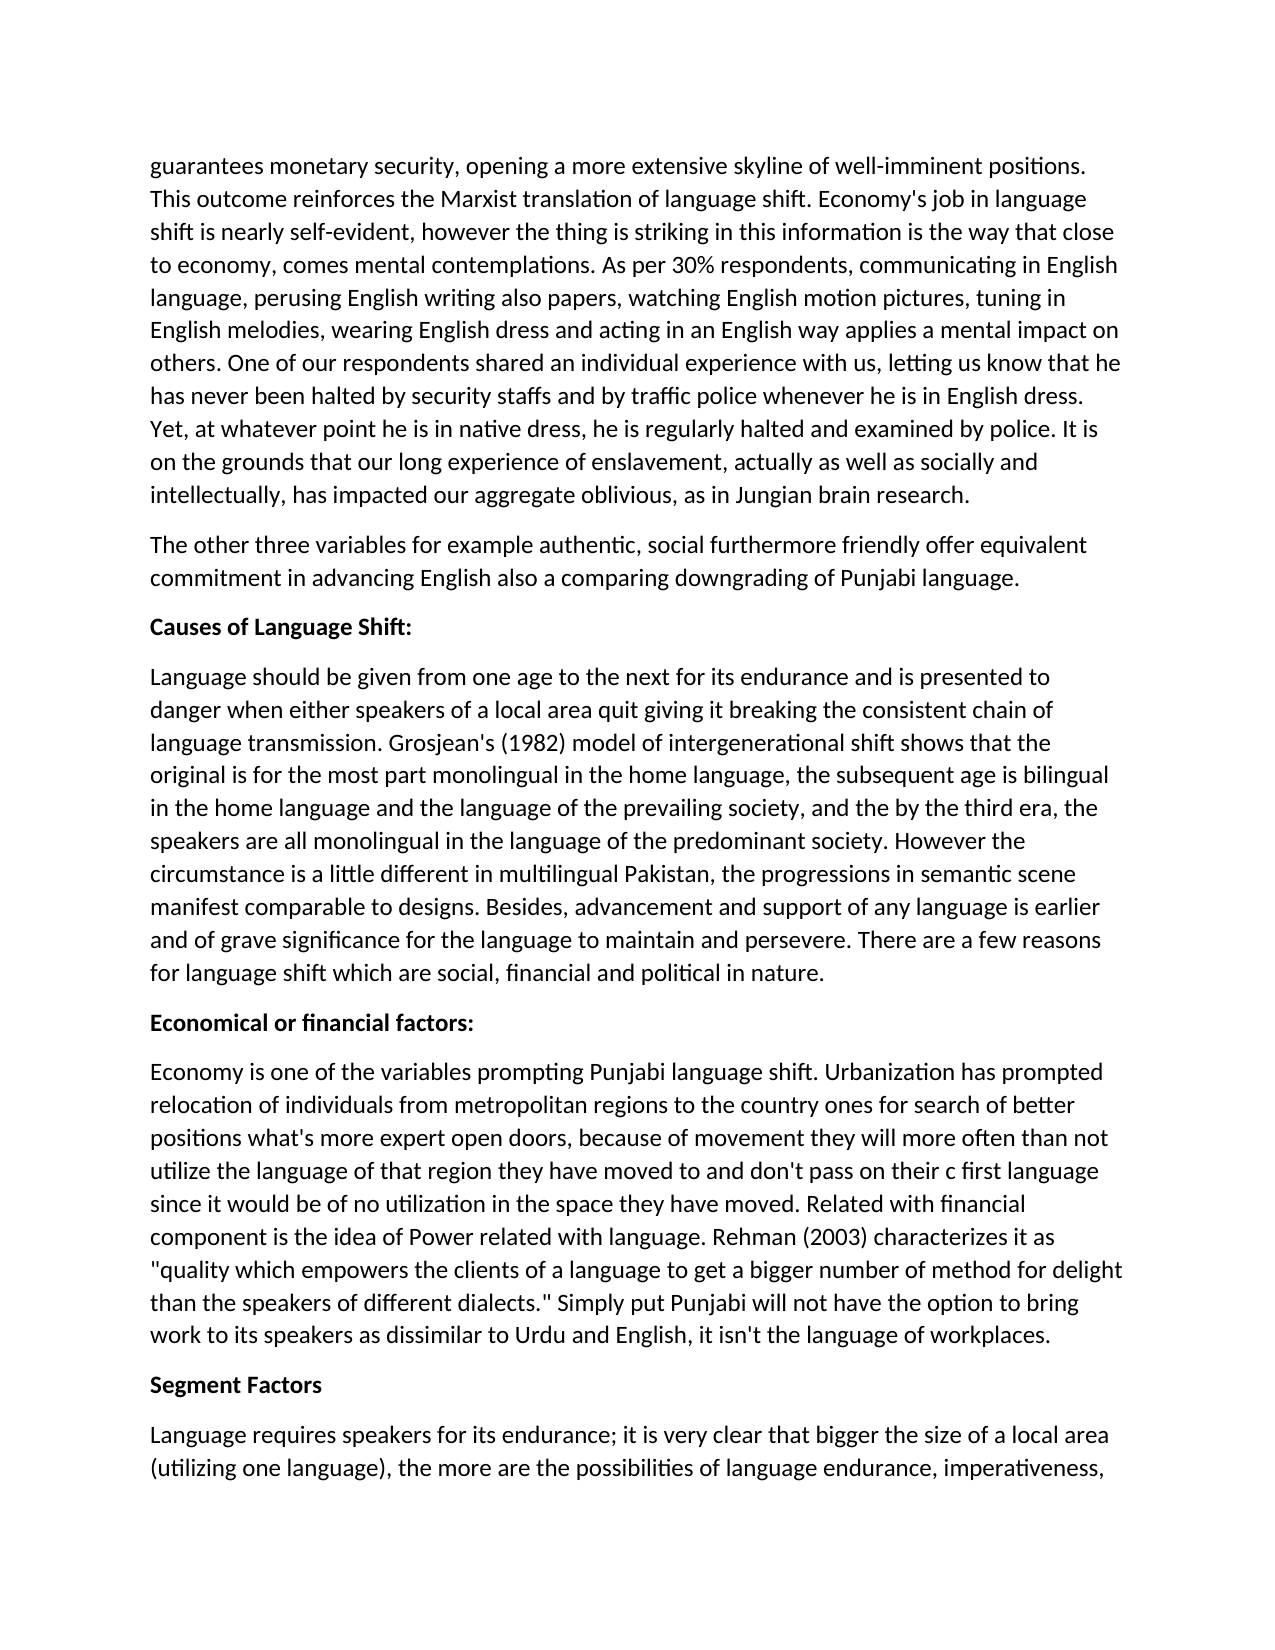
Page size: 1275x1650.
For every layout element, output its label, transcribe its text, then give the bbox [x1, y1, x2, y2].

text Segment Factors [150, 1369, 1125, 1400]
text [150, 150, 1125, 510]
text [150, 1419, 1125, 1482]
text Causes of Language Shift: [150, 611, 1125, 642]
text Economical or financial factors: [150, 1007, 1125, 1037]
text Language should be given from one age to the next for its endurance and is presented to danger when either speakers of a local area quit giving it breaking the consistent chain of language transmission. Grosjean's (1982) model of intergenerational shift shows that the original is for the most part monolingual in the home language, the subsequent age is bilingual in the home language and the language of the prevailing society, and the by the third era, the speakers are all monolingual in the language of the predominant society. However the circumstance is a little different in multilingual Pakistan, the progressions in semantic scene manifest comparable to designs. Besides, advancement and support of any language is earlier and of grave significance for the language to maintain and persevere. There are a few reasons for language shift which are social, financial and political in nature. [150, 661, 1125, 988]
text Economy is one of the variables prompting Punjabi language shift. Urbanization has prompted relocation of individuals from metropolitan regions to the country ones for search of better positions what's more expert open doors, because of movement they will more often than not utilize the language of that region they have moved to and don't pass on their c first language since it would be of no utilization in the space they have moved. Related with financial component is the idea of Power related with language. Rehman (2003) characterizes it as "quality which empowers the clients of a language to get a bigger number of method for delight than the speakers of different dialects." Simply put Punjabi will not have the option to bring work to its speakers as dissimilar to Urdu and English, it isn't the language of workplaces. [150, 1056, 1125, 1350]
text The other three variables for example authentic, social furthermore friendly offer equivalent commitment in advancing English also a comparing downgrading of Punjabi language. [150, 529, 1125, 592]
